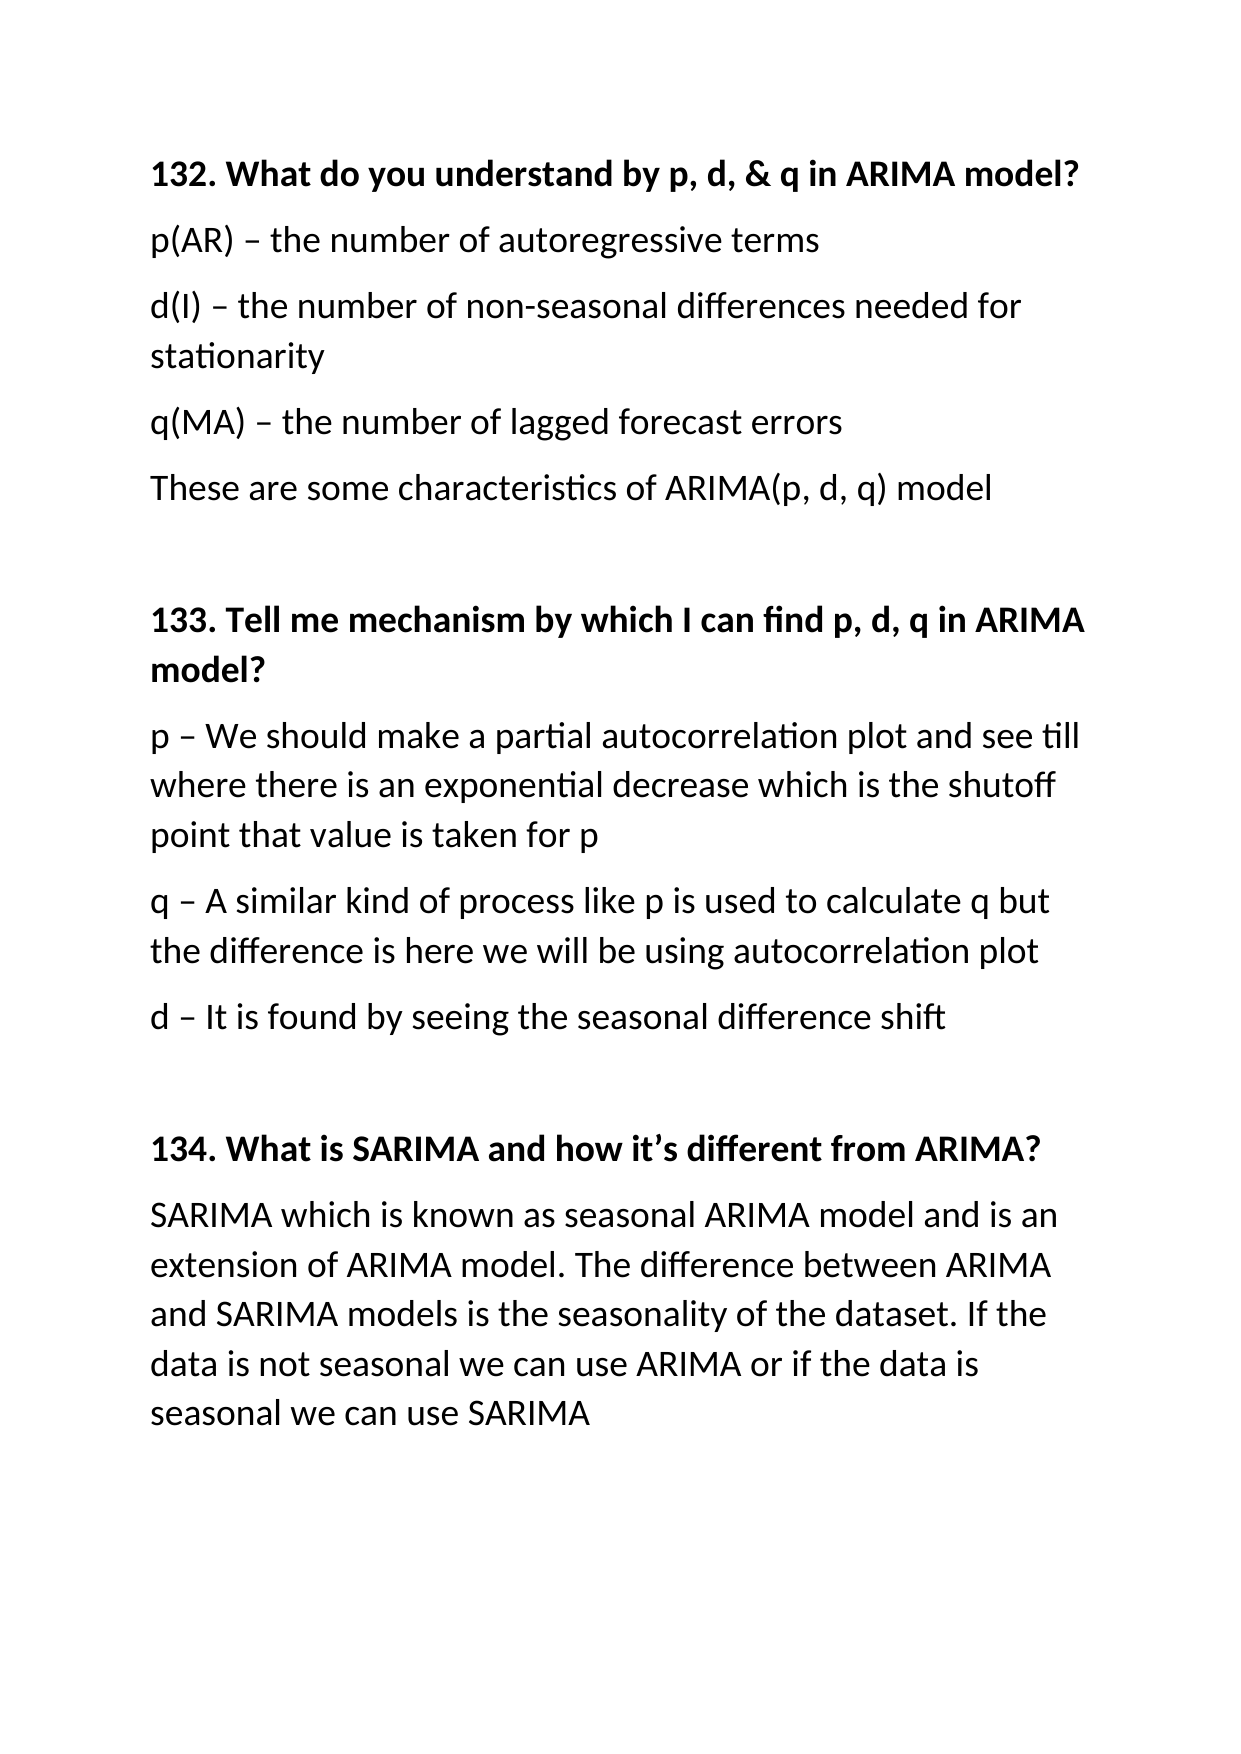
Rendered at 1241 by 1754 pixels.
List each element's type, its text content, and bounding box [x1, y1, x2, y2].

text d(I) – the number of non-seasonal differences needed for stationarity [150, 282, 1090, 378]
text These are some characteristics of ARIMA(p, d, q) model [150, 464, 1090, 510]
text d – It is found by seeing the seasonal difference shift [150, 993, 1090, 1038]
text q – A similar kind of process like p is used to calculate q but the difference is here we will be using autocorrelation plot [150, 877, 1090, 972]
text p – We should make a partial autocorrelation plot and see till where there is an exponential decrease which is the shutoff point that value is taken for p [150, 712, 1090, 857]
text q(MA) – the number of lagged forecast errors [150, 398, 1090, 444]
text 133. Tell me mechanism by which I can find p, d, q in ARIMA model? [150, 596, 1090, 692]
text SARIMA which is known as seasonal ARIMA model and is an extension of ARIMA model. The difference between ARIMA and SARIMA models is the seasonality of the dataset. If the data is not seasonal we can use ARIMA or if the data is seasonal we can use SARIMA [150, 1191, 1090, 1435]
text 132. What do you understand by p, d, & q in ARIMA model? [150, 150, 1090, 196]
text 134. What is SARIMA and how it’s different from ARIMA? [150, 1125, 1090, 1171]
text p(AR) – the number of autoregressive terms [150, 216, 1090, 262]
